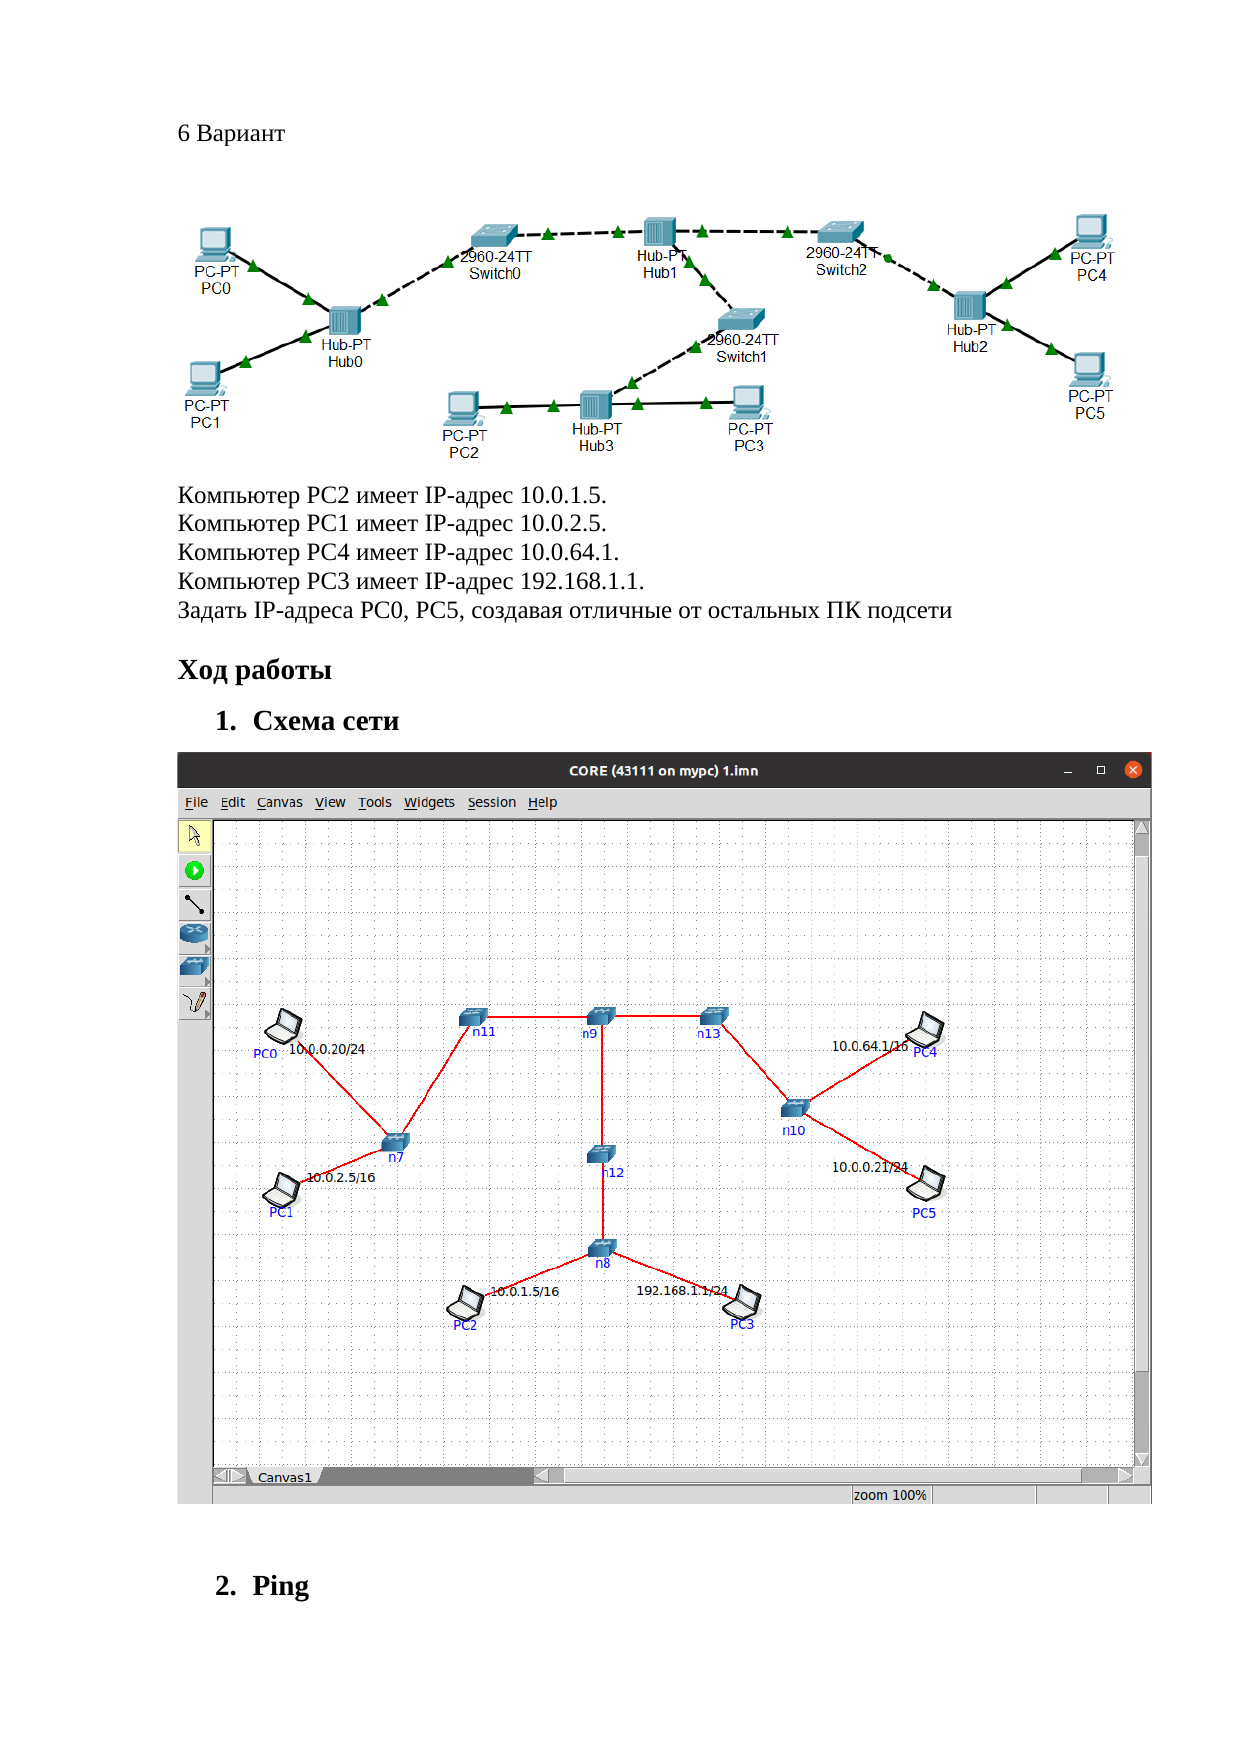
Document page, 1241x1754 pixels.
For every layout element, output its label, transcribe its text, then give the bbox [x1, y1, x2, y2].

text Задать IP-адреса PC0, PC5, создавая отличные от остальных ПК подсети [177, 595, 1152, 623]
picture [177, 146, 1152, 480]
text 6 Вариант [177, 118, 1152, 146]
text Ход работы [177, 652, 1152, 686]
picture [177, 752, 1152, 1504]
text Компьютер PC3 имеет IP-адрес 192.168.1.1. [177, 566, 1152, 595]
text Компьютер PC2 имеет IP-адрес 10.0.1.5. [177, 480, 1152, 508]
list Схема сети [215, 703, 1152, 736]
text Компьютер PC1 имеет IP-адрес 10.0.2.5. [177, 508, 1152, 537]
text Компьютер PC4 имеет IP-адрес 10.0.64.1. [177, 537, 1152, 566]
list Ping [215, 1568, 1152, 1601]
